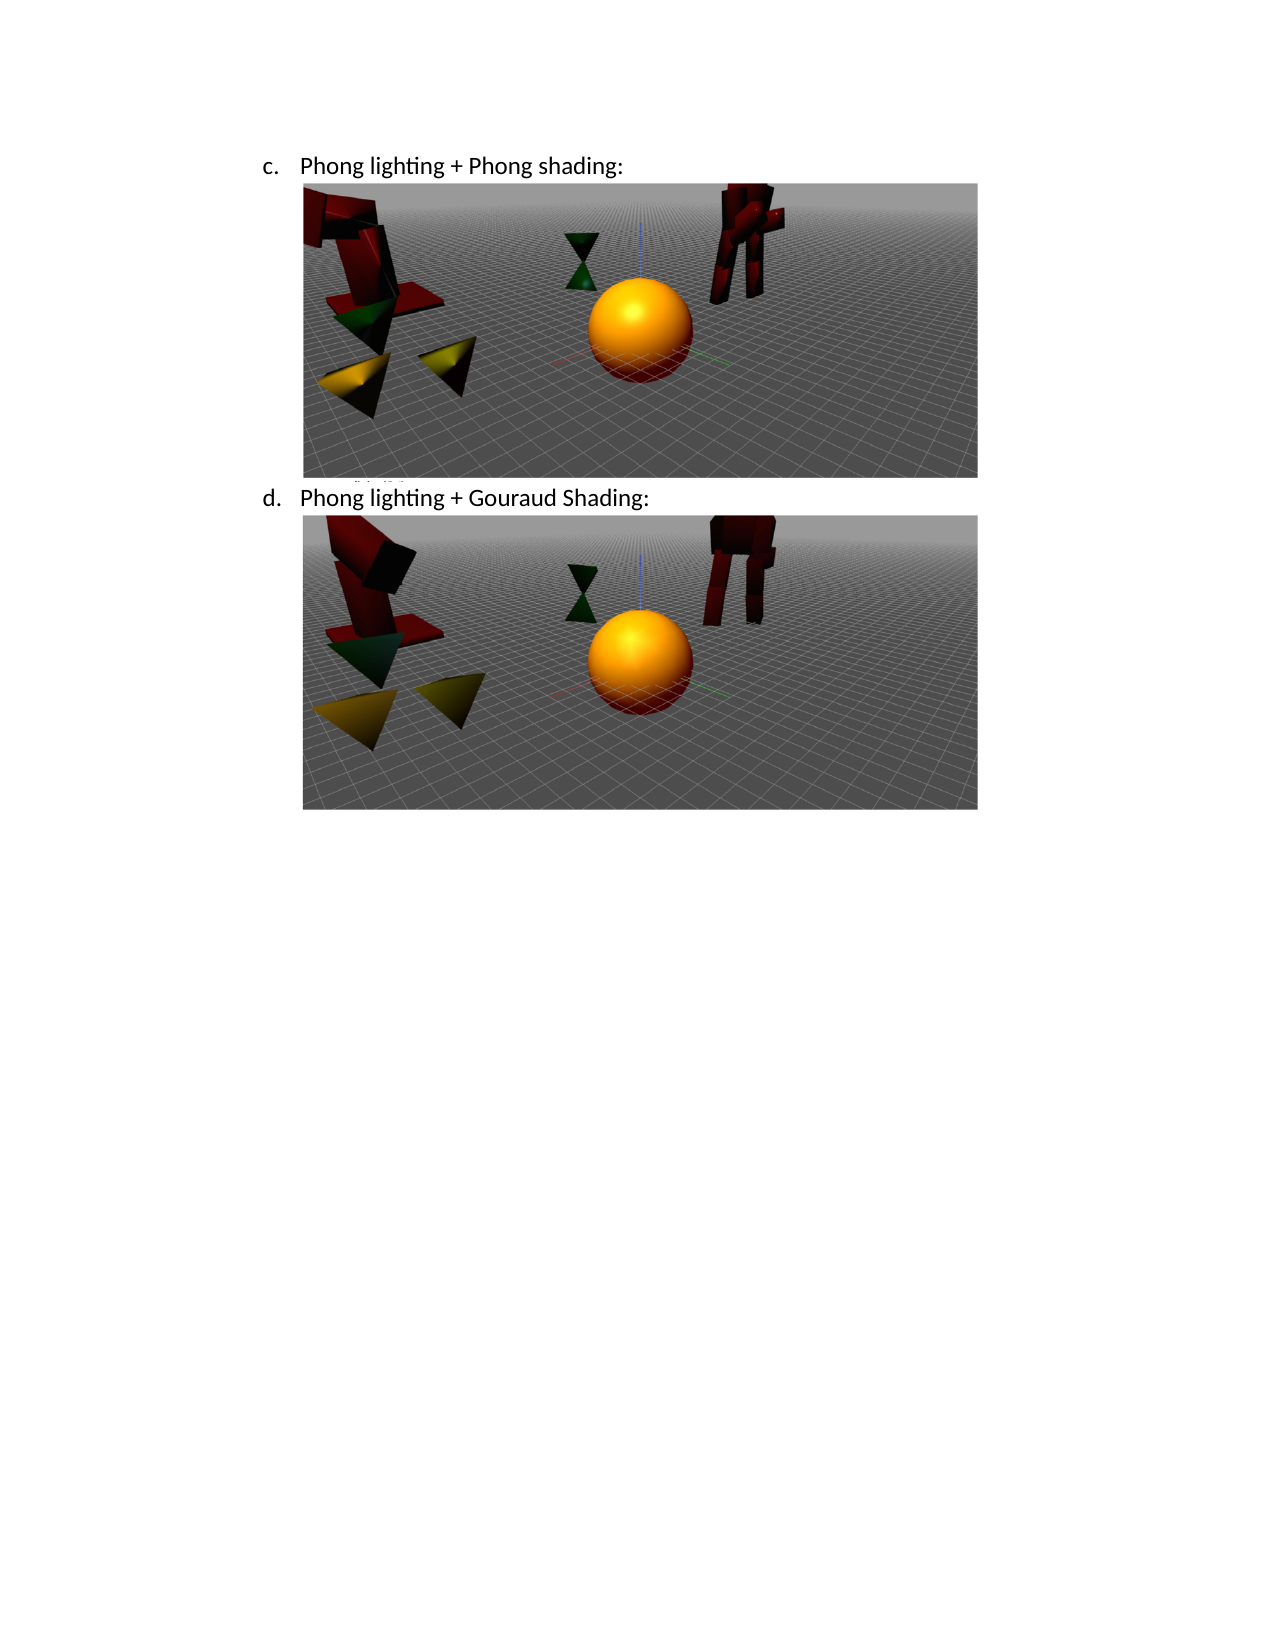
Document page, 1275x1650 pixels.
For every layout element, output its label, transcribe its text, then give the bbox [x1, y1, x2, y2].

picture [300, 512, 980, 812]
picture [300, 180, 980, 482]
